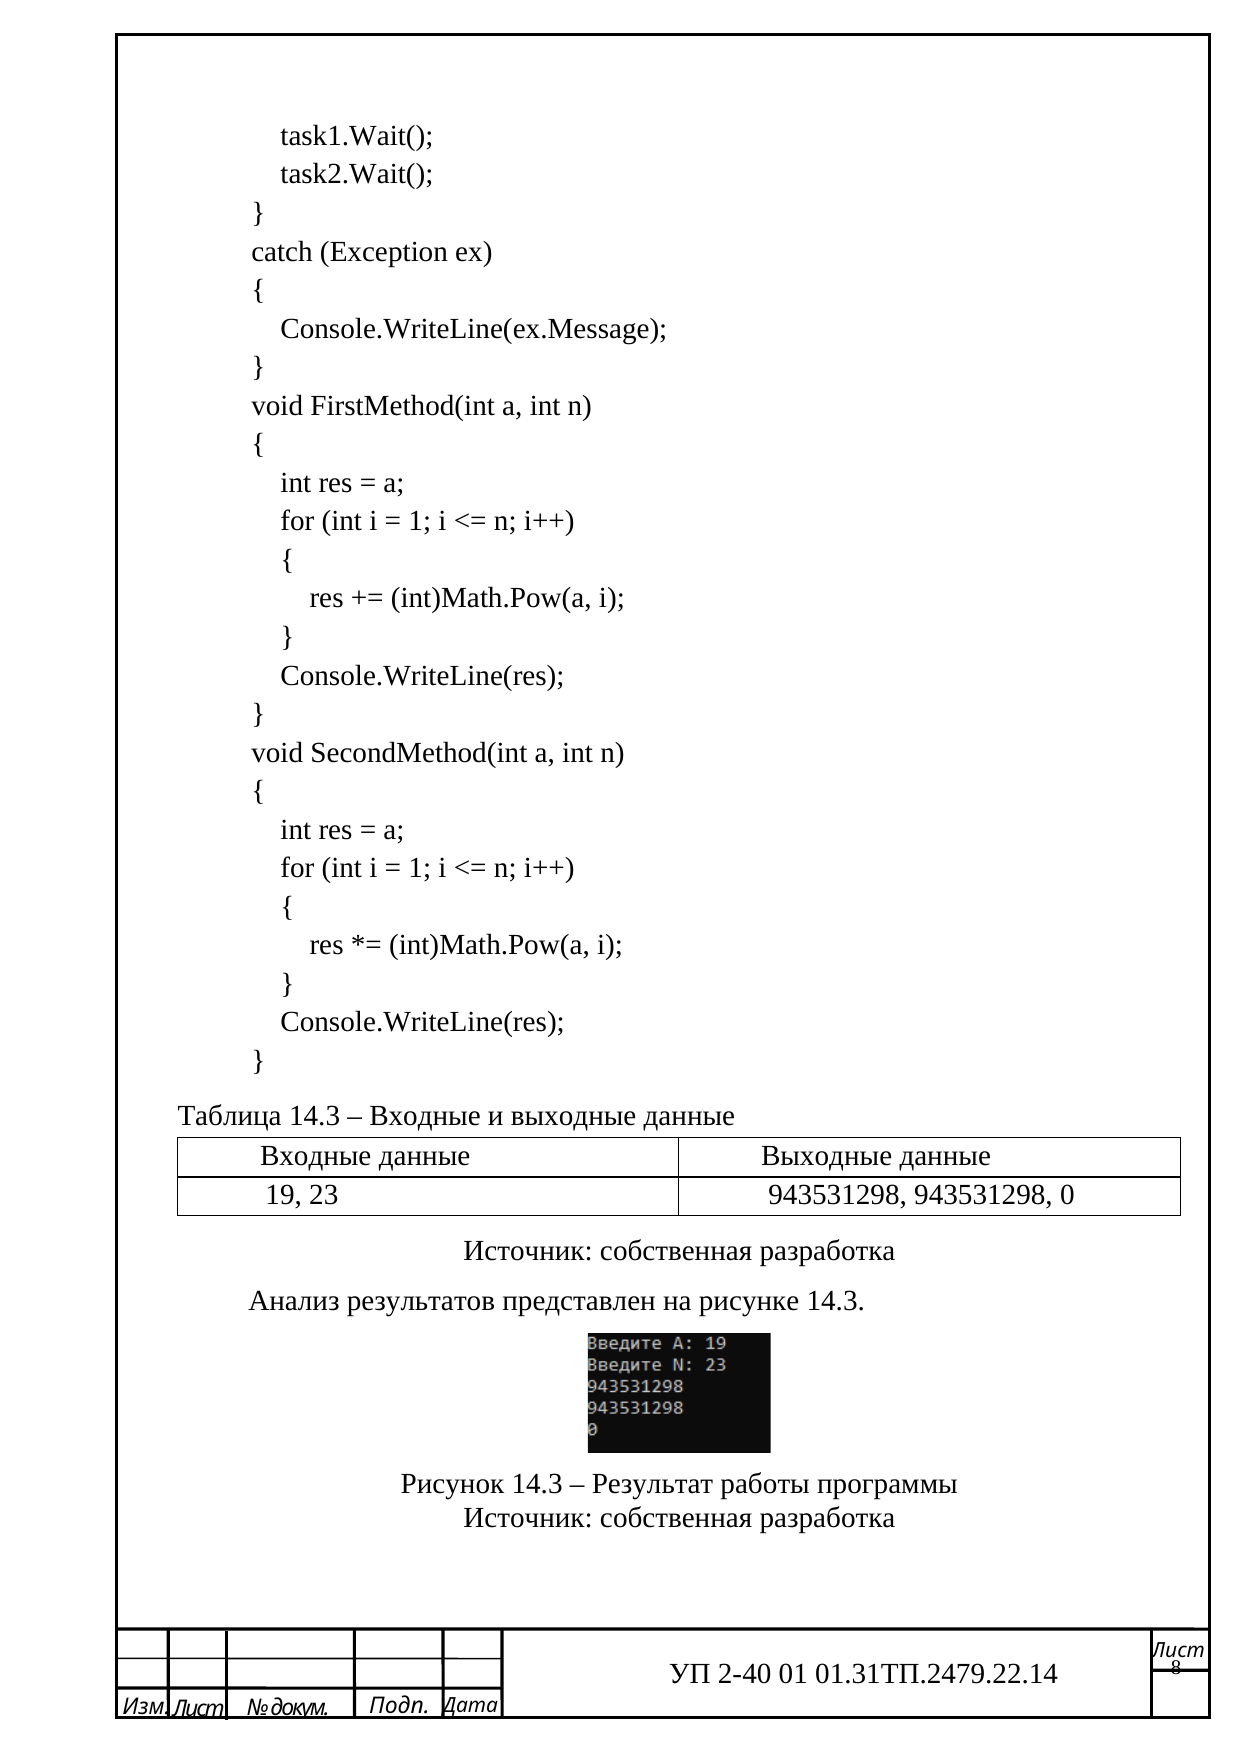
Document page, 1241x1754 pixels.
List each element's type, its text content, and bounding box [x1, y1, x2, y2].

text { [177, 272, 1181, 306]
text int res = a; [177, 812, 1181, 845]
text } [177, 1043, 1181, 1077]
text } [177, 966, 1181, 999]
text res += (int)Math.Pow(a, i); [177, 581, 1181, 614]
text int res = a; [177, 465, 1181, 498]
text { [177, 889, 1181, 922]
picture [587, 1333, 771, 1453]
table_header Входные данные [178, 1138, 678, 1176]
text Console.WriteLine(ex.Message); [177, 311, 1181, 344]
text Console.WriteLine(res); [177, 1004, 1181, 1038]
text task1.Wait(); [177, 118, 1181, 152]
text Анализ результатов представлен на рисунке 14.3. [177, 1283, 1181, 1317]
text } [177, 696, 1181, 730]
text Источник: собственная разработка [177, 1233, 1181, 1266]
text } [177, 195, 1181, 229]
text { [177, 542, 1181, 576]
text { [177, 773, 1181, 807]
text } [177, 349, 1181, 383]
text res *= (int)Math.Pow(a, i); [177, 927, 1181, 961]
text task2.Wait(); [177, 157, 1181, 190]
text Источник: собственная разработка [177, 1500, 1181, 1534]
text Рисунок 14.3 – Результат работы программы [177, 1467, 1181, 1500]
table_header Выходные данные [679, 1138, 1180, 1176]
text for (int i = 1; i <= n; i++) [177, 503, 1181, 537]
table_cell 943531298, 943531298, 0 [679, 1178, 1180, 1215]
table_cell 19, 23 [178, 1178, 678, 1215]
text catch (Exception ex) [177, 234, 1181, 267]
text void FirstMethod(int a, int n) [177, 388, 1181, 421]
text } [177, 619, 1181, 653]
text void SecondMethod(int a, int n) [177, 735, 1181, 768]
text for (int i = 1; i <= n; i++) [177, 850, 1181, 884]
text { [177, 426, 1181, 460]
text Console.WriteLine(res); [177, 658, 1181, 691]
text Таблица 14.3 – Входные и выходные данные [177, 1098, 1181, 1132]
